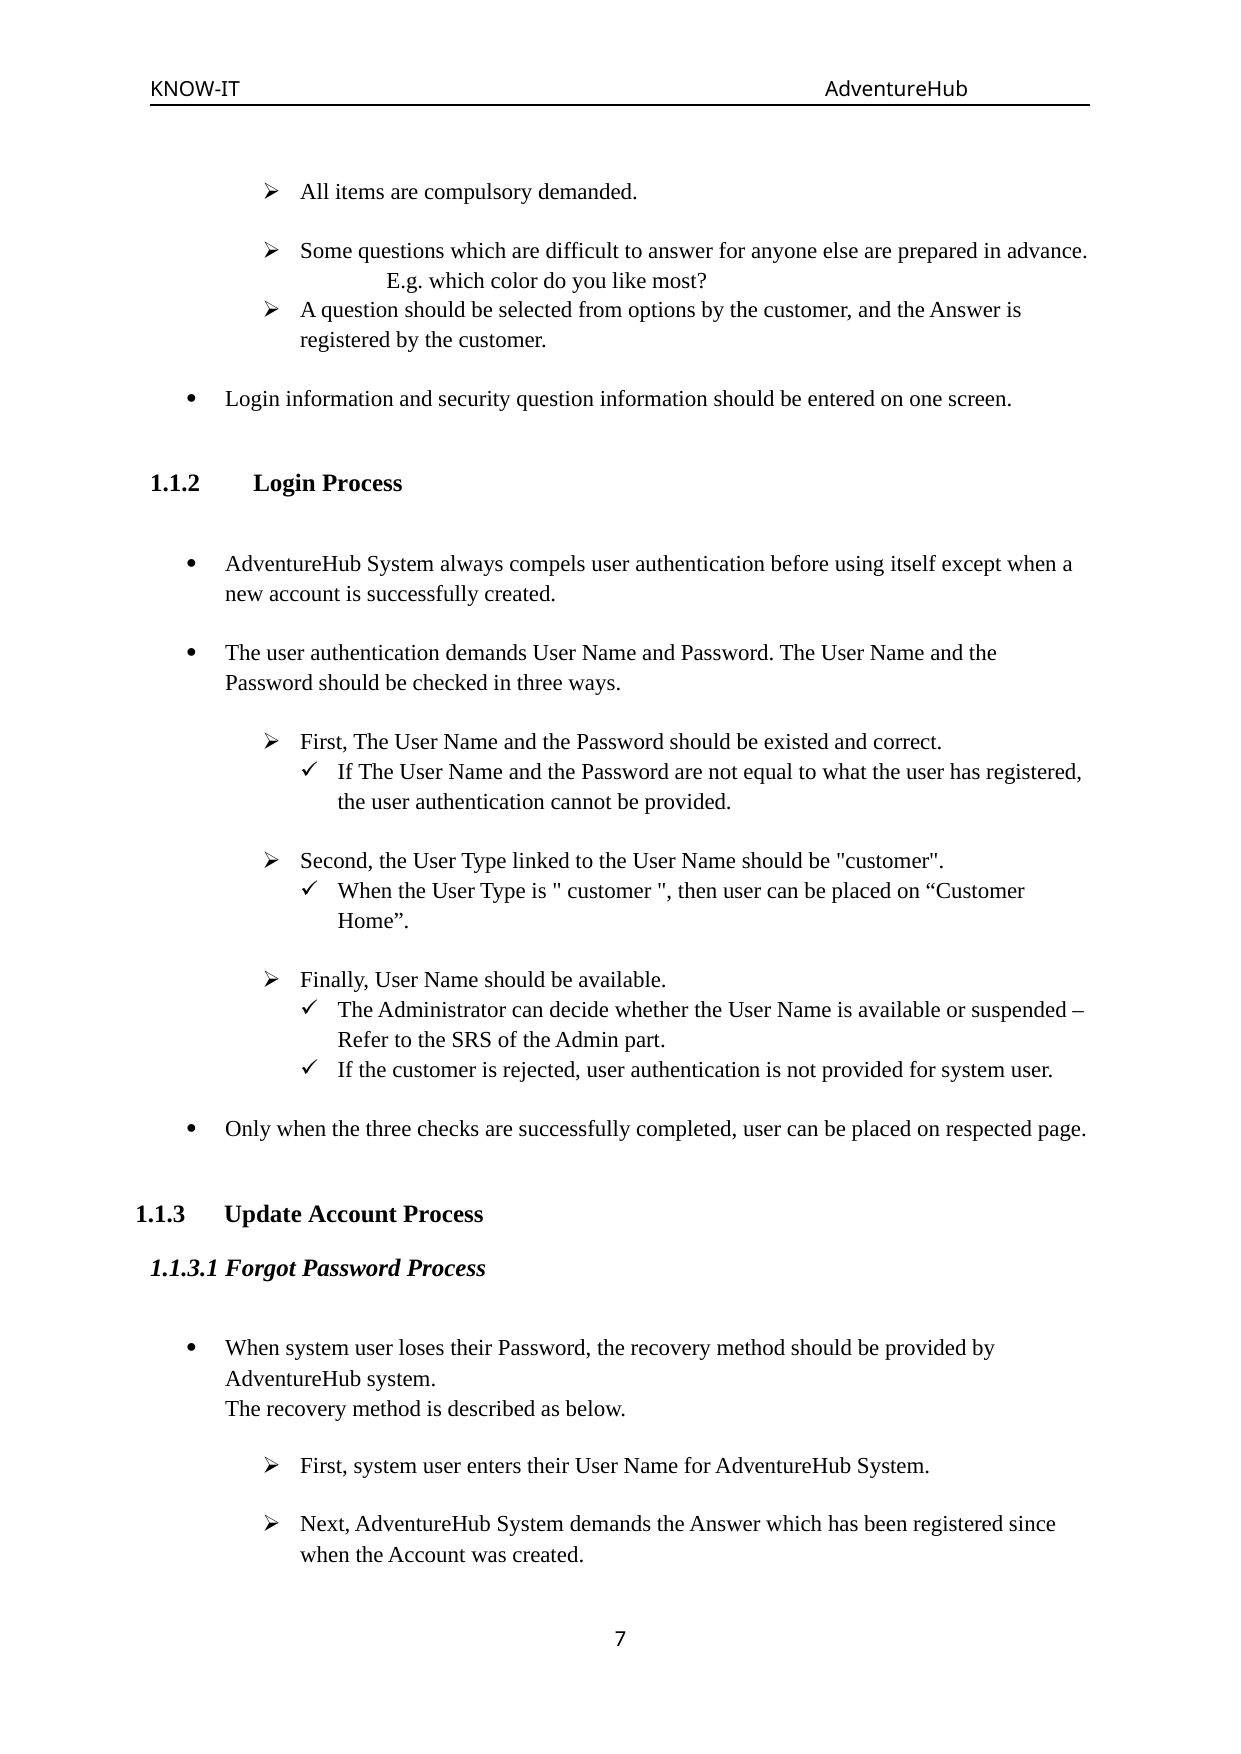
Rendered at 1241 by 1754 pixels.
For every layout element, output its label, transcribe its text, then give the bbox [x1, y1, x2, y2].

list Some questions which are difficult to answer for anyone else are prepared in advance. [262, 237, 1090, 263]
list Second, the User Type linked to the User Name should be "customer". [262, 847, 1090, 873]
subtitle Forgot Password Process [150, 1253, 1090, 1281]
list The user authentication demands User Name and Password. The User Name and the Password should be checked in three ways. [187, 639, 1090, 696]
list E.g. which color do you like most? [327, 267, 1090, 294]
list If the customer is rejected, user authentication is not provided for system user. [300, 1057, 1090, 1083]
list The Administrator can decide whether the User Name is available or suspended – Refer to the SRS of the Admin part. [300, 996, 1090, 1053]
list Only when the three checks are successfully completed, user can be placed on respected page. [187, 1115, 1090, 1142]
list Next, AdventureHub System demands the Answer which has been registered since when the Account was created. [262, 1510, 1090, 1567]
list If The User Name and the Password are not equal to what the user has registered, the user authentication cannot be provided. [300, 758, 1090, 814]
list Login information and security question information should be entered on one screen. [187, 384, 1090, 411]
list AdventureHub System always compels user authentication before using itself except when a new account is successfully created. [187, 550, 1090, 607]
list A question should be selected from options by the customer, and the Answer is registered by the customer. [262, 296, 1090, 352]
list First, system user enters their User Name for AdventureHub System. [262, 1452, 1090, 1478]
list Finally, User Name should be available. [262, 966, 1090, 992]
subtitle Login Process [150, 468, 1000, 497]
subtitle Update Account Process [135, 1199, 1000, 1228]
list The recovery method is described as below. [225, 1395, 1090, 1421]
list All items are compulsory demanded. [262, 178, 1090, 205]
list When the User Type is " customer ", then user can be placed on “Customer Home”. [300, 877, 1090, 934]
list When system user loses their Password, the recovery method should be provided by AdventureHub system. [187, 1334, 1090, 1391]
list First, The User Name and the Password should be existed and correct. [262, 728, 1090, 754]
